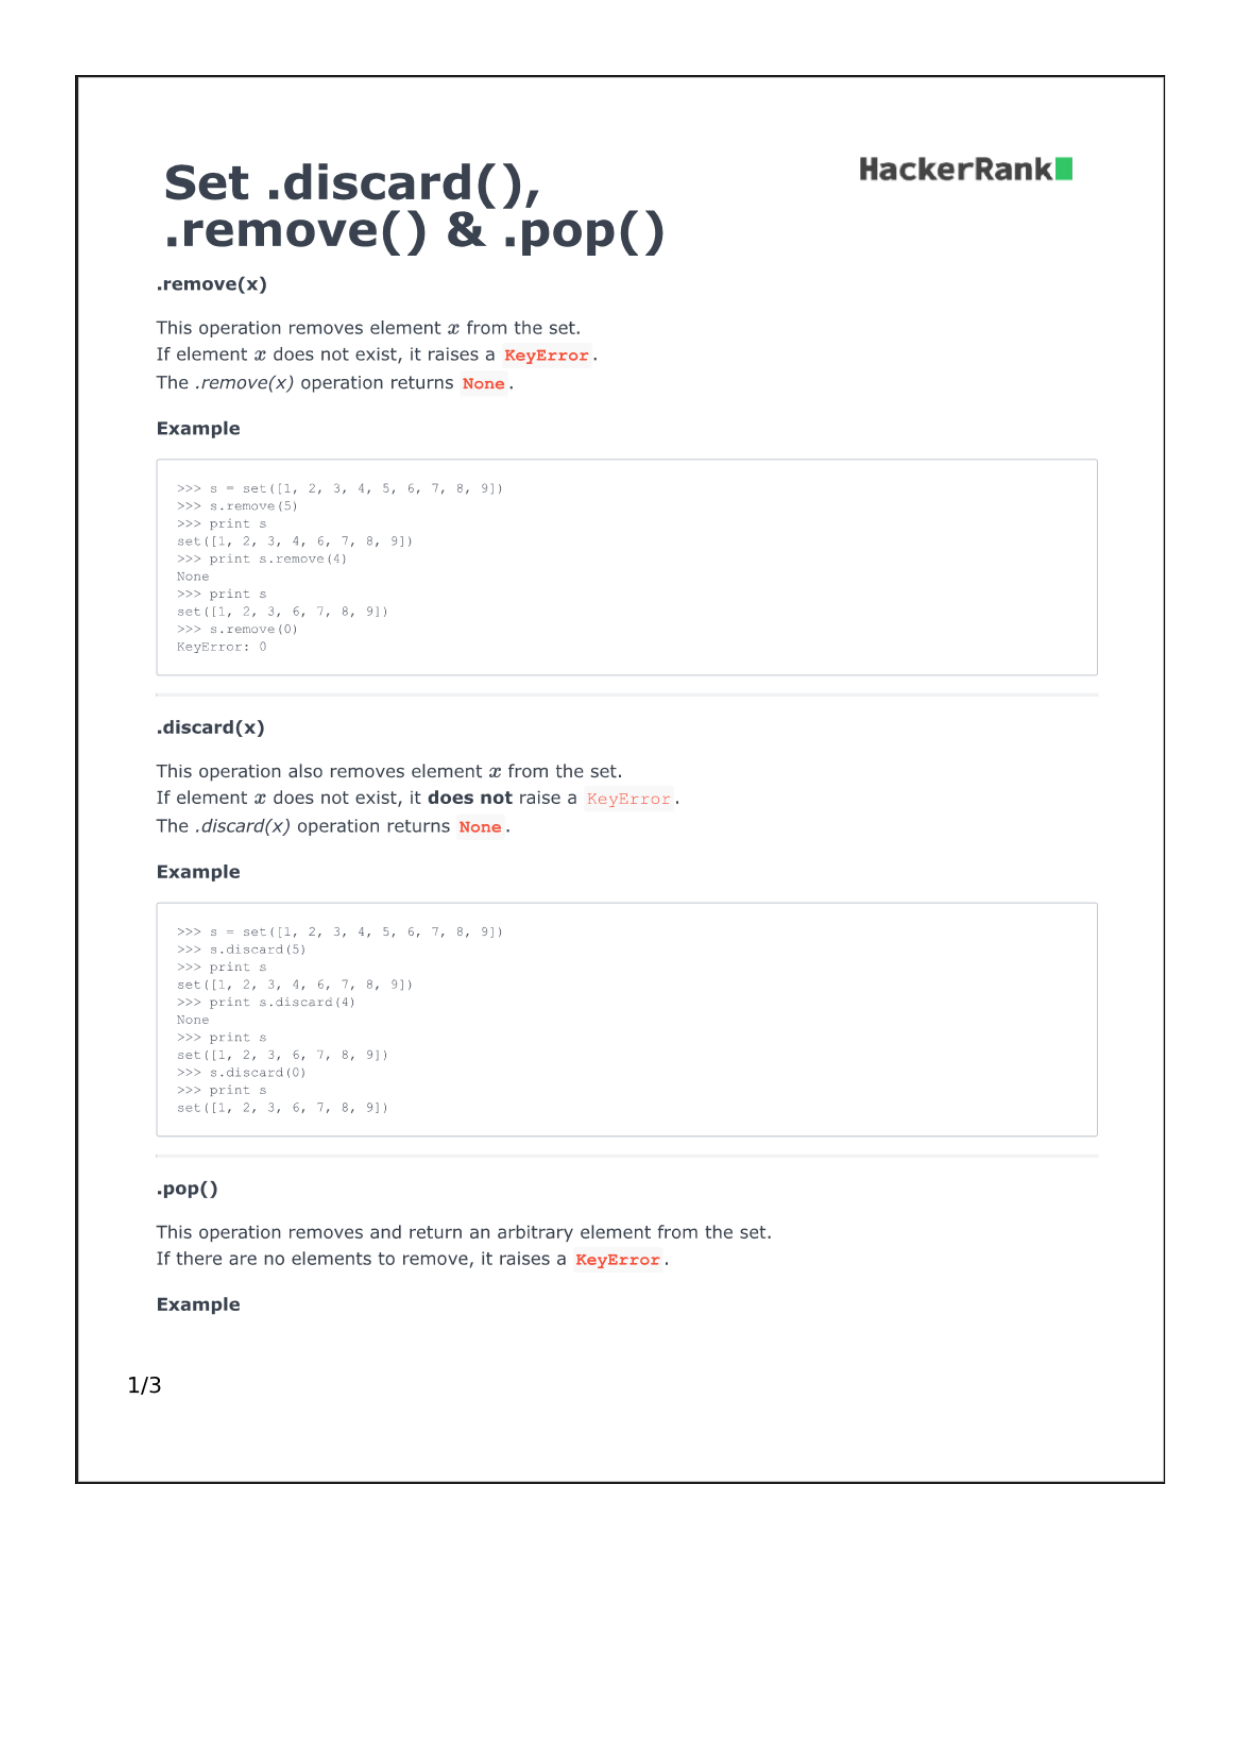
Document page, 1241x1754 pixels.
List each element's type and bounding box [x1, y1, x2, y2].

picture [75, 75, 1166, 1484]
